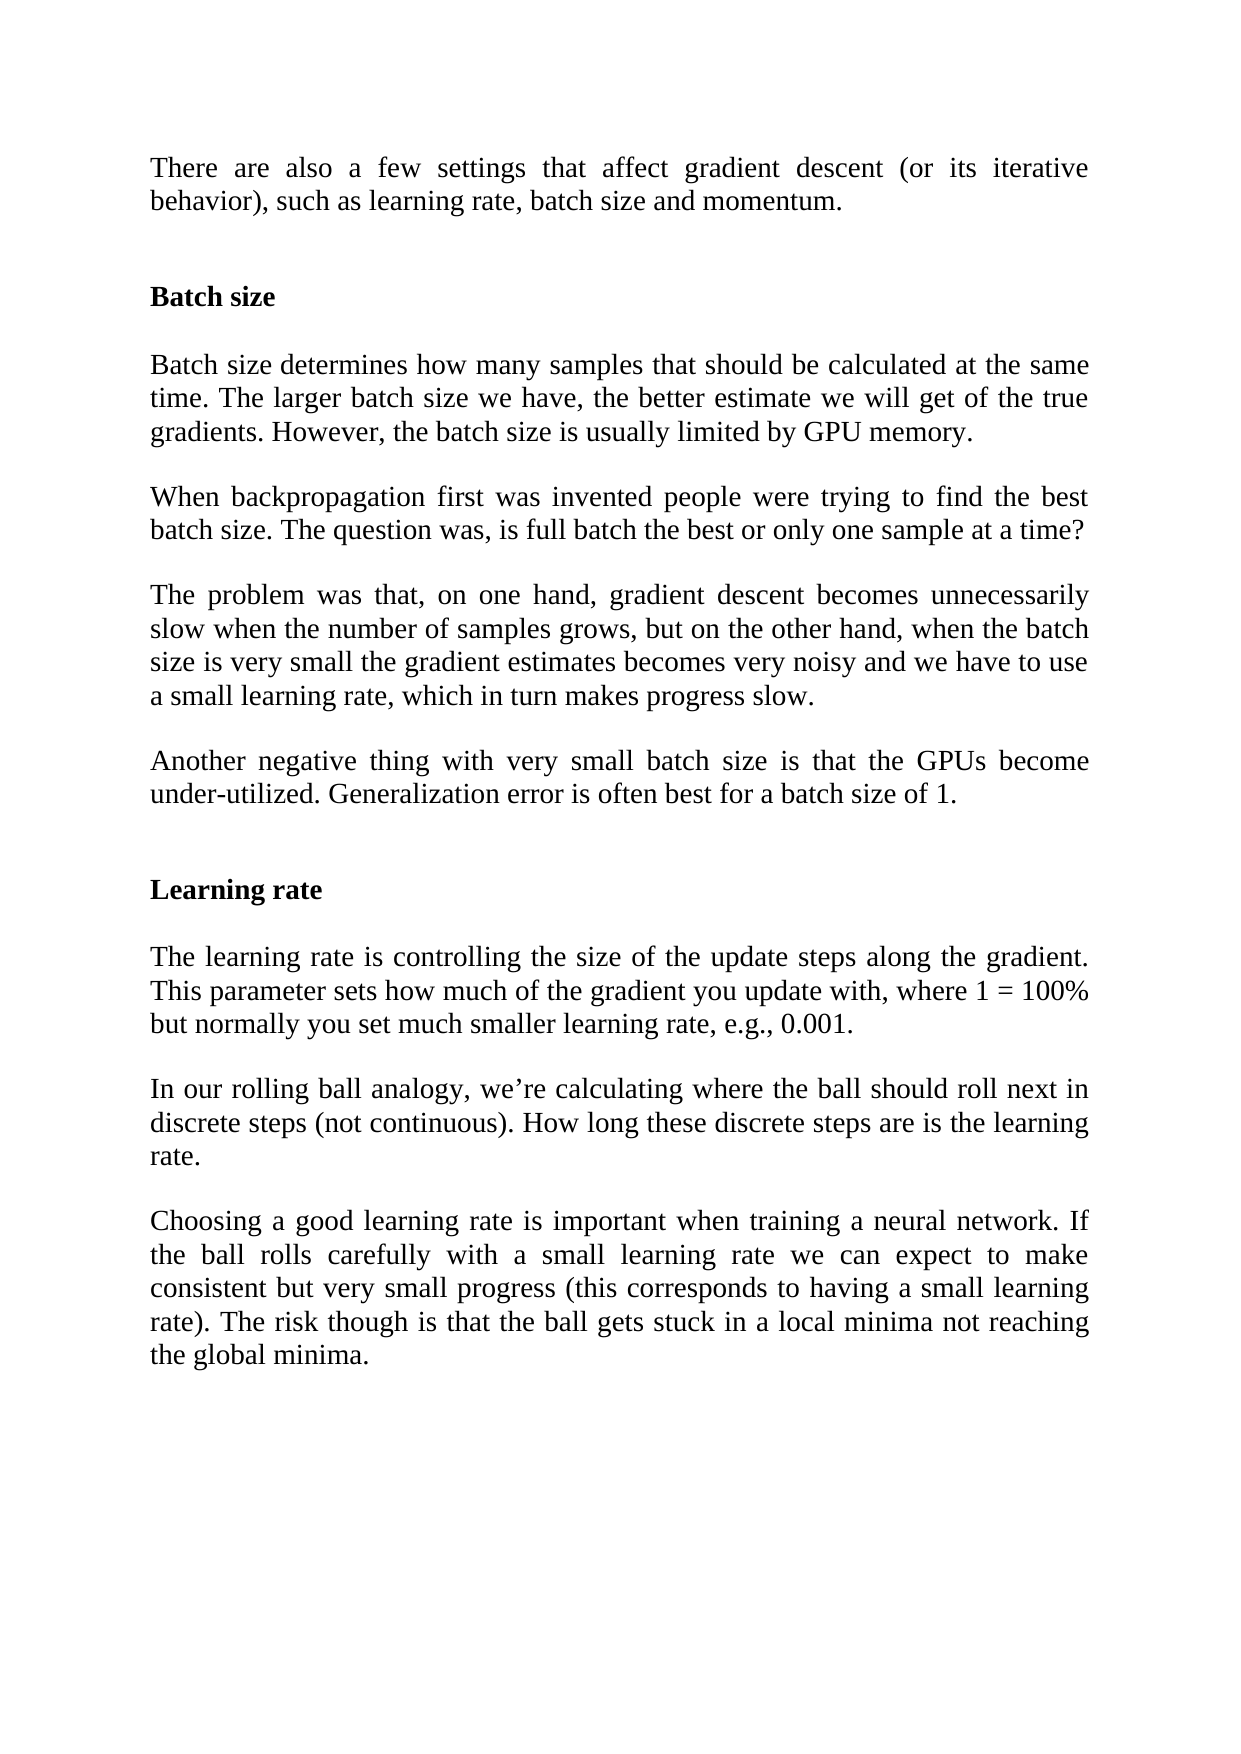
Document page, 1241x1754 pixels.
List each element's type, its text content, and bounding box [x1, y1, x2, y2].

text There are also a few settings that affect gradient descent (or its iterative behavior), such as learning rate, batch size and momentum. [150, 150, 1090, 217]
subtitle Batch size [150, 279, 1090, 313]
text Choosing a good learning rate is important when training a neural network. If the ball rolls carefully with a small learning rate we can expect to make consistent but very small progress (this corresponds to having a small learning rate). The risk though is that the ball gets stuck in a local minima not reaching the global minima. [150, 1203, 1090, 1371]
text Batch size determines how many samples that should be calculated at the same time. The larger batch size we have, the better estimate we will get of the true gradients. However, the batch size is usually limited by GPU memory. [150, 347, 1090, 448]
text The problem was that, on one hand, gradient descent becomes unnecessarily slow when the number of samples grows, but on the other hand, when the batch size is very small the gradient estimates becomes very noisy and we have to use a small learning rate, which in turn makes progress slow. [150, 577, 1090, 711]
text Another negative thing with very small batch size is that the GPUs become under-utilized. Generalization error is often best for a batch size of 1. [150, 743, 1090, 810]
subtitle Learning rate [150, 872, 1090, 906]
text In our rolling ball analogy, we’re calculating where the ball should roll next in discrete steps (not continuous). How long these discrete steps are is the learning rate. [150, 1071, 1090, 1172]
text When backpropagation first was invented people were trying to find the best batch size. The question was, is full batch the best or only one sample at a time? [150, 479, 1090, 546]
text The learning rate is controlling the size of the update steps along the gradient. This parameter sets how much of the gradient you update with, where 1 = 100% but normally you set much smaller learning rate, e.g., 0.001. [150, 939, 1090, 1040]
